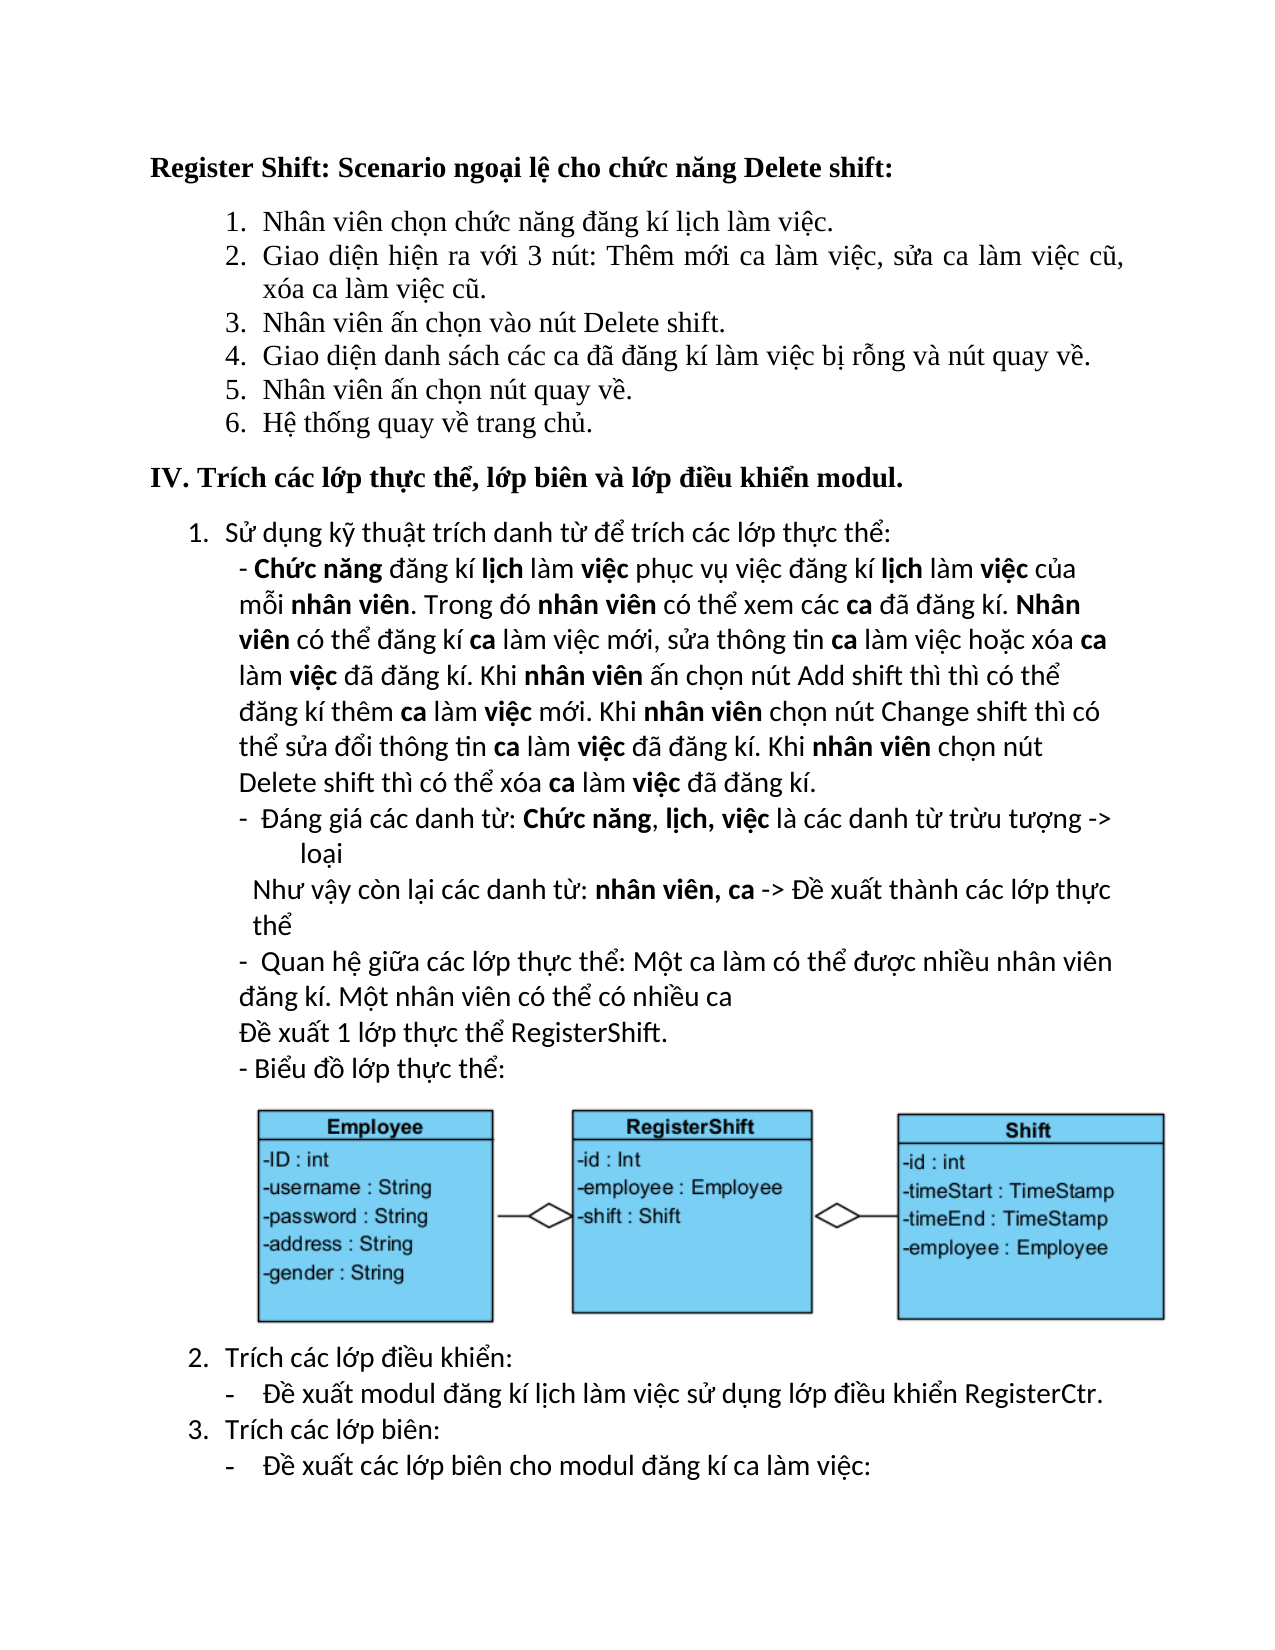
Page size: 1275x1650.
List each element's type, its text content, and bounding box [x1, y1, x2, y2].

list - Đáng giá các danh từ: Chức năng, lịch, việc là các danh từ trừu tượng -> loại [239, 800, 1125, 871]
text - Biểu đồ lớp thực thể: [239, 1050, 1125, 1085]
text - Quan hệ giữa các lớp thực thể: Một ca làm có thể được nhiều nhân viên đăng kí. Một nhân viên có thể có nhiều ca [239, 943, 1125, 1014]
list Trích các lớp biên: [187, 1411, 1125, 1447]
list Đề xuất các lớp biên cho modul đăng kí ca làm việc: [225, 1447, 1125, 1483]
list Hệ thống quay về trang chủ. [225, 406, 1125, 439]
list Trích các lớp điều khiển: [187, 1339, 1125, 1375]
text IV. Trích các lớp thực thể, lớp biên và lớp điều khiển modul. [150, 460, 1125, 493]
list Nhân viên ấn chọn vào nút Delete shift. [225, 305, 1125, 338]
list Nhân viên chọn chức năng đăng kí lịch làm việc. [225, 204, 1125, 238]
list Đề xuất modul đăng kí lịch làm việc sử dụng lớp điều khiển RegisterCtr. [225, 1375, 1125, 1411]
list Sử dụng kỹ thuật trích danh từ để trích các lớp thực thể: [187, 514, 1125, 550]
list - Chức năng đăng kí lịch làm việc phục vụ việc đăng kí lịch làm việc của mỗi nhân viên. Trong đó nhân viên có thể xem các ca đã đăng kí. Nhân viên có thể đăng kí ca làm việc mới, sửa thông tin ca làm việc hoặc xóa ca làm việc đã đăng kí. Khi nhân viên ấn chọn nút Add shift thì thì có thể đăng kí thêm ca làm việc mới. Khi nhân viên chọn nút Change shift thì có thể sửa đổi thông tin ca làm việc đã đăng kí. Khi nhân viên chọn nút Delete shift thì có thể xóa ca làm việc đã đăng kí. [239, 550, 1125, 799]
list Nhân viên ấn chọn nút quay về. [225, 372, 1125, 406]
list Giao diện danh sách các ca đã đăng kí làm việc bị rỗng và nút quay về. [225, 338, 1125, 372]
text Đề xuất 1 lớp thực thể RegisterShift. [239, 1014, 1125, 1050]
list Giao diện hiện ra với 3 nút: Thêm mới ca làm việc, sửa ca làm việc cũ, xóa ca làm việc cũ. [225, 238, 1125, 305]
text Register Shift: Scenario ngoại lệ cho chức năng Delete shift: [150, 150, 1125, 183]
list Như vậy còn lại các danh từ: nhân viên, ca -> Đề xuất thành các lớp thực thể [252, 871, 1125, 942]
picture [238, 1085, 1187, 1340]
